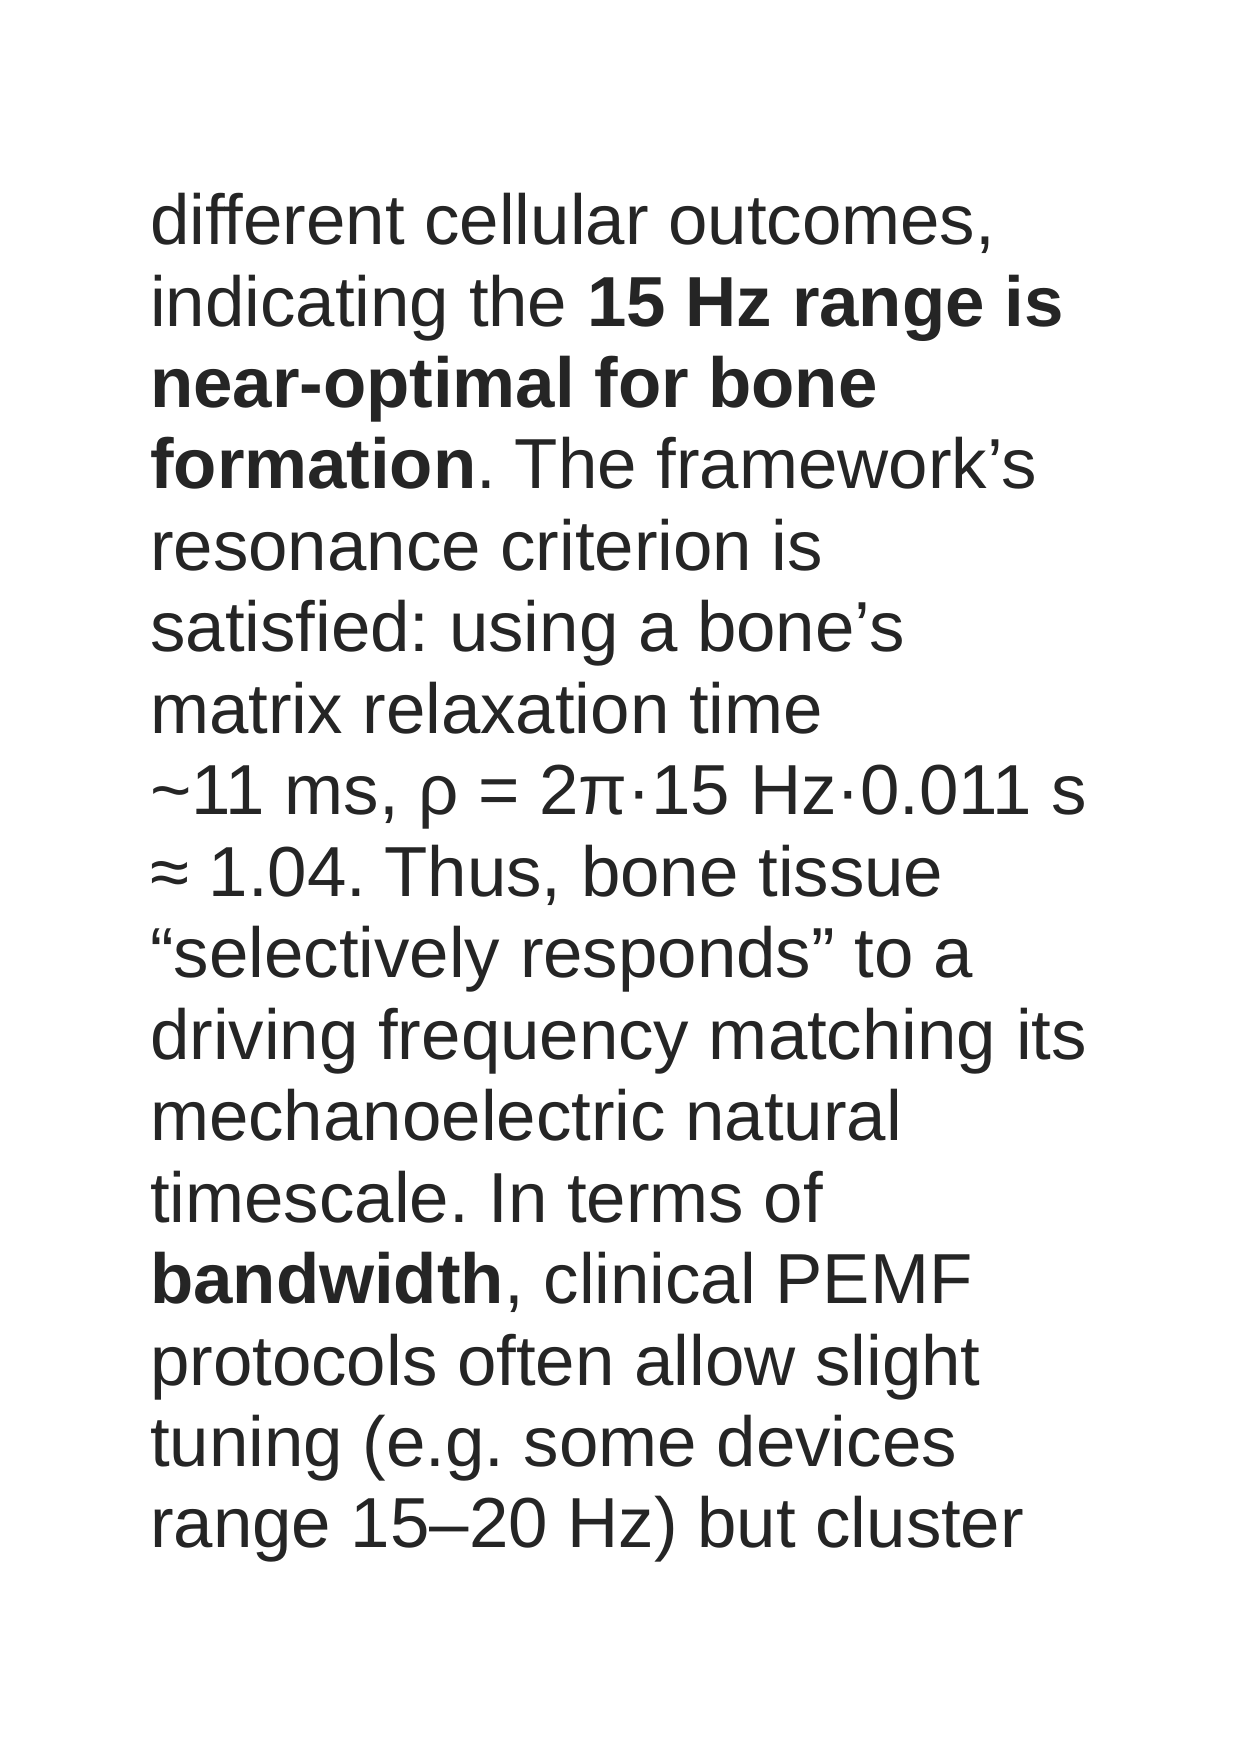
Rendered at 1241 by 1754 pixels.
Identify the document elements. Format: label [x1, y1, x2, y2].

text [150, 184, 1090, 1569]
